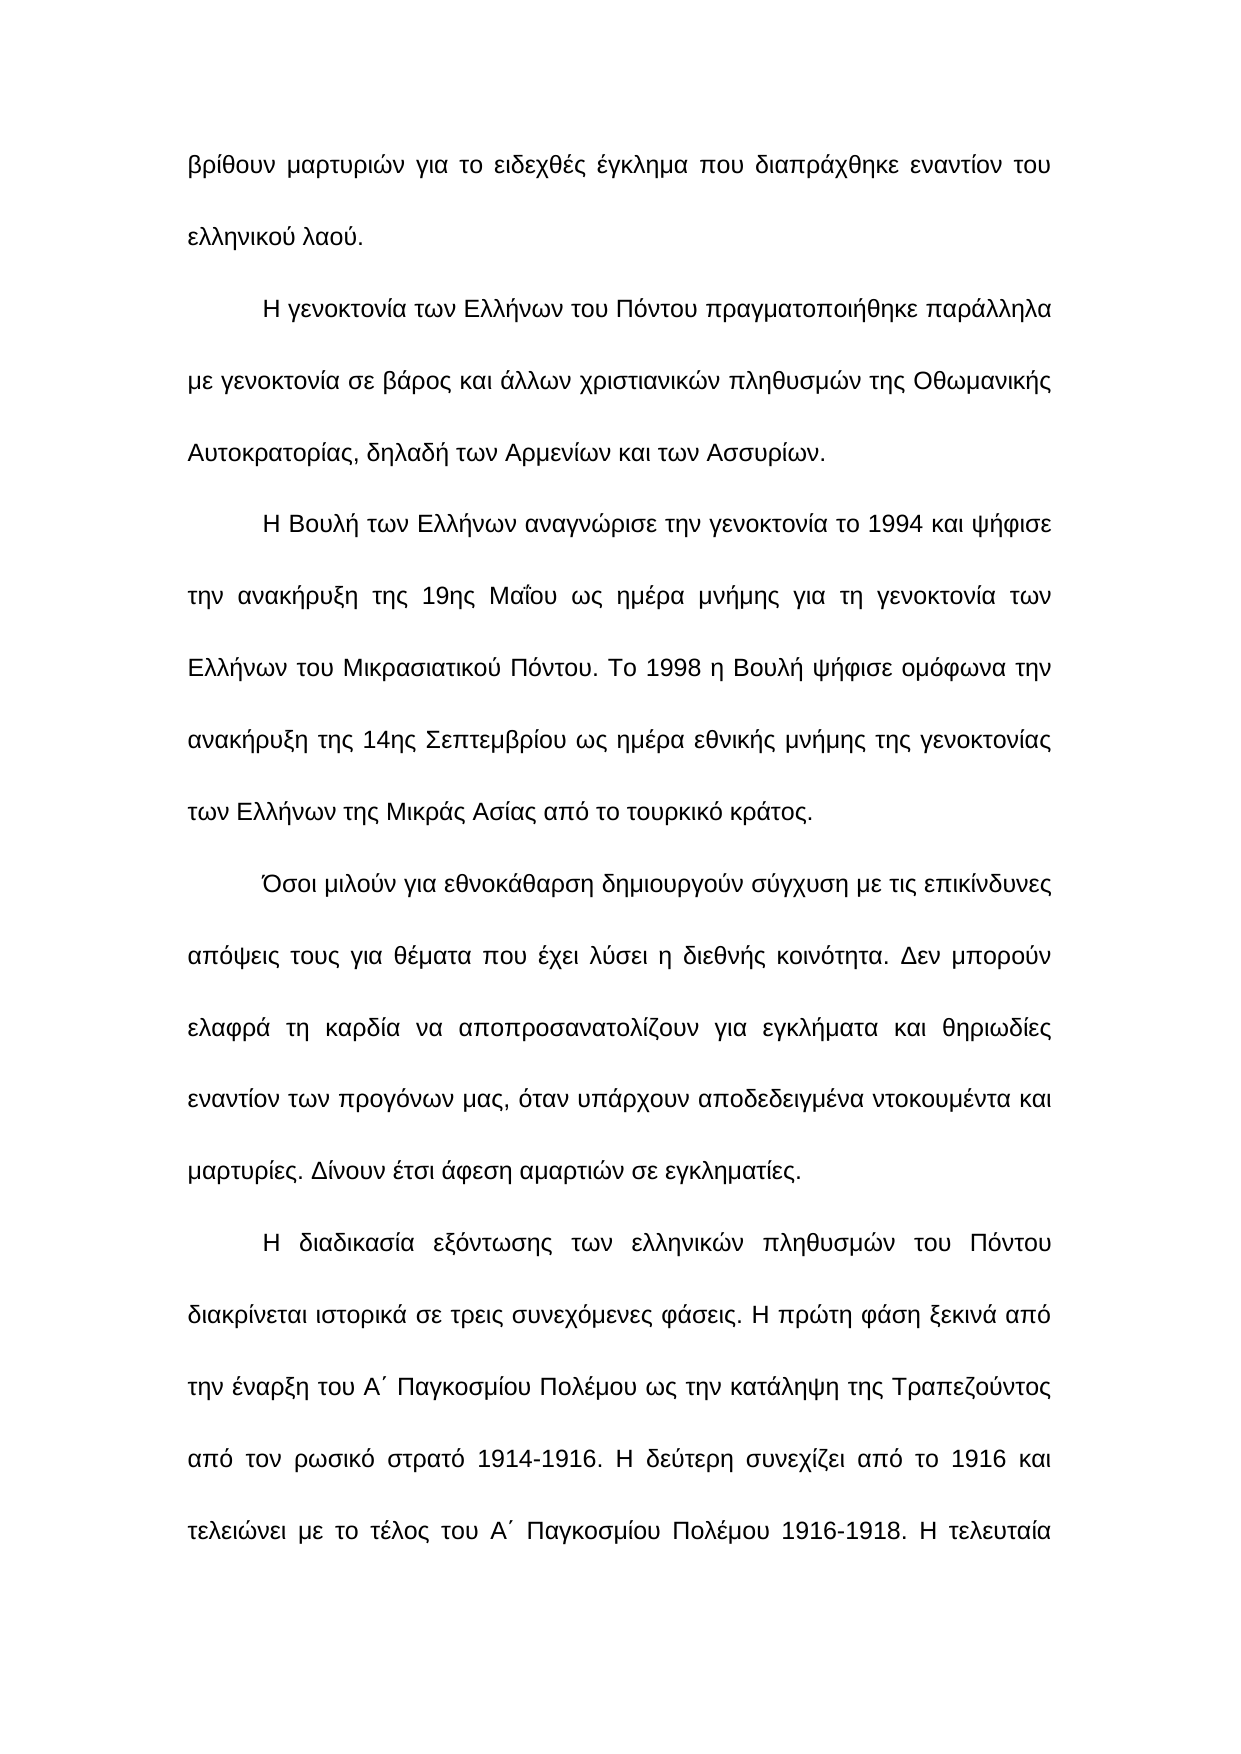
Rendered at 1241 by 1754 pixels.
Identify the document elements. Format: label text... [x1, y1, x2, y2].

text Η Βουλή των Ελλήνων αναγνώρισε την γενοκτονία το 1994 και ψήφισε την ανακήρυξη της 19ης Μαΐου ως ημέρα μνήμης για τη γενοκτονία των Ελλήνων του Μικρασιατικού Πόντου. Το 1998 η Βουλή ψήφισε ομόφωνα την ανακήρυξη της 14ης Σεπτεμβρίου ως ημέρα εθνικής μνήμης της γενοκτονίας των Ελλήνων της Μικράς Ασίας από το τουρκικό κράτος. [187, 509, 1053, 826]
text Όσοι μιλούν για εθνοκάθαρση δημιουργούν σύγχυση με τις επικίνδυνες απόψεις τους για θέματα που έχει λύσει η διεθνής κοινότητα. Δεν μπορούν ελαφρά τη καρδία να αποπροσανατολίζουν για εγκλήματα και θηριωδίες εναντίον των προγόνων μας, όταν υπάρχουν αποδεδειγμένα ντοκουμέντα και μαρτυρίες. Δίνουν έτσι άφεση αμαρτιών σε εγκληματίες. [187, 869, 1053, 1185]
text Η γενοκτονία των Ελλήνων του Πόντου πραγματοποιήθηκε παράλληλα με γενοκτονία σε βάρος και άλλων χριστιανικών πληθυσμών της Οθωμανικής Αυτοκρατορίας, δηλαδή των Αρμενίων και των Ασσυρίων. [187, 294, 1053, 466]
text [187, 150, 1053, 251]
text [187, 1228, 1053, 1544]
